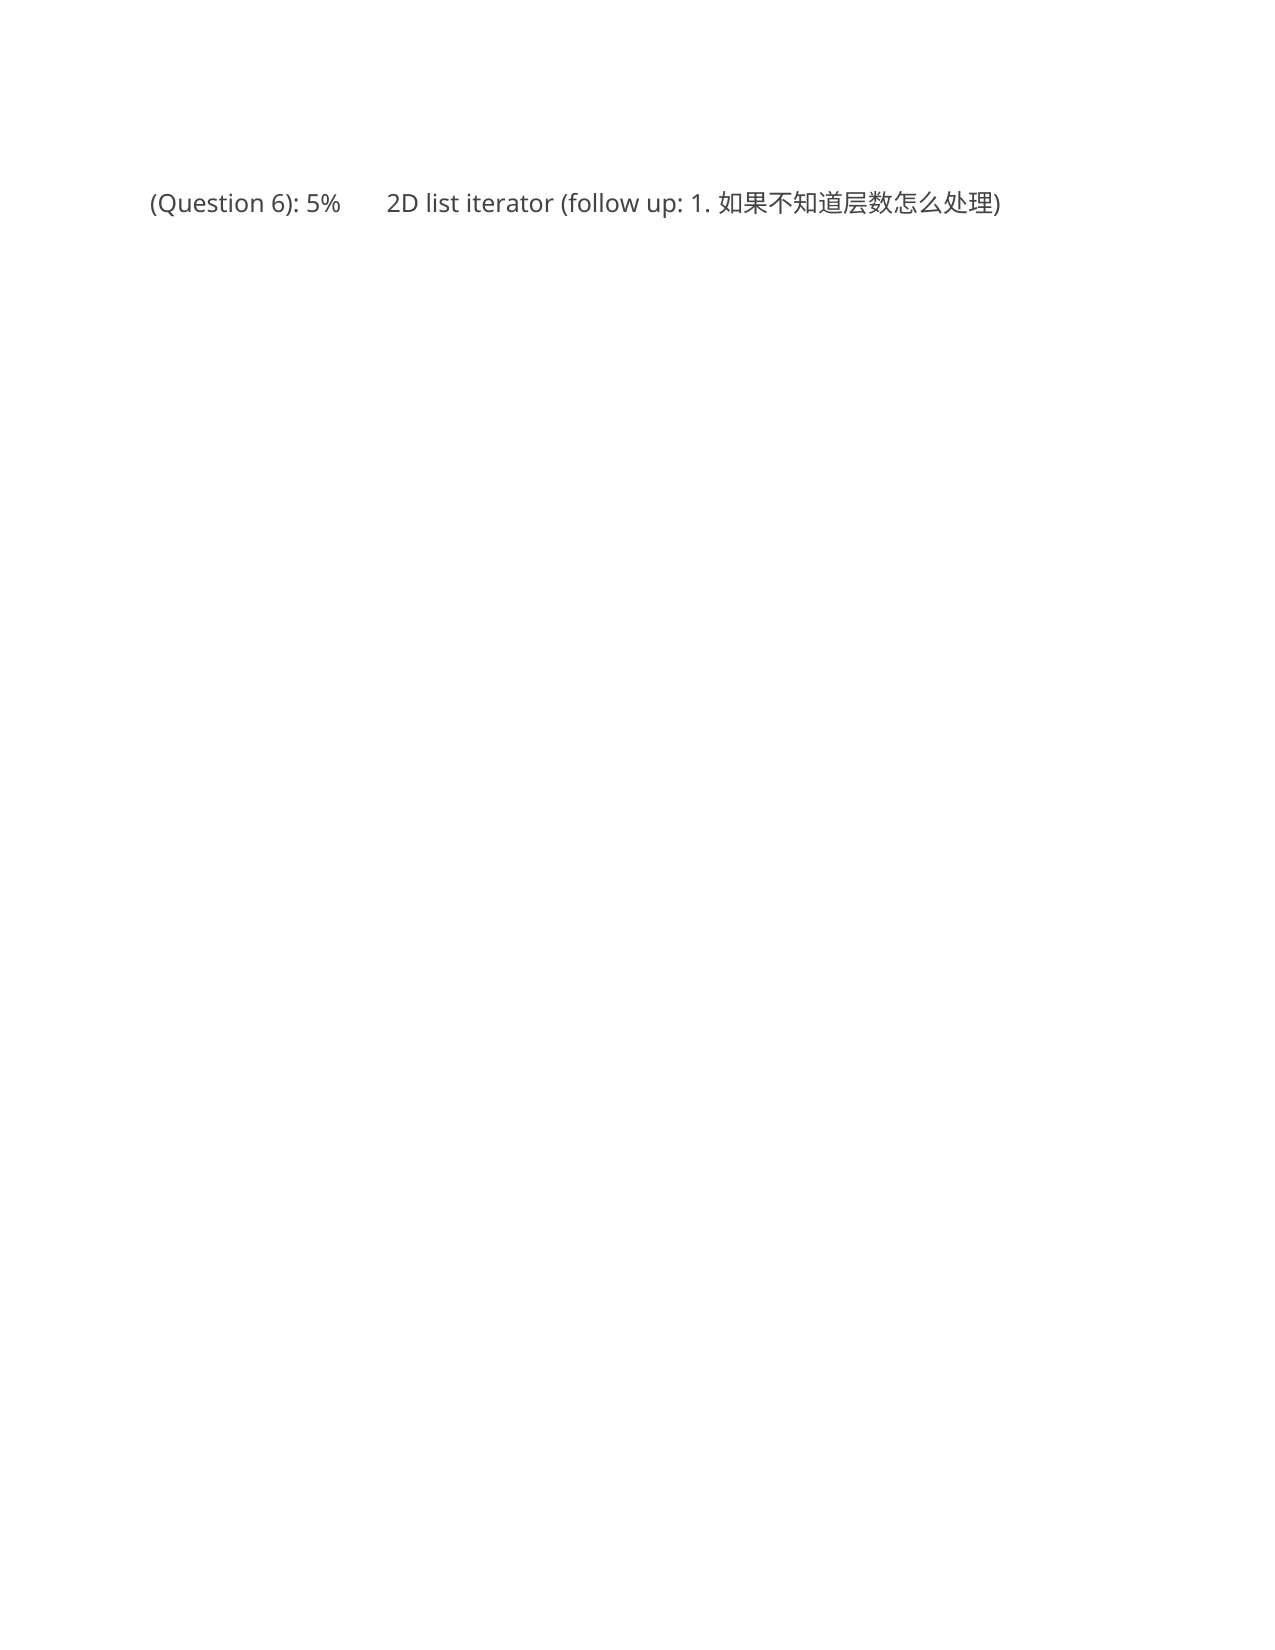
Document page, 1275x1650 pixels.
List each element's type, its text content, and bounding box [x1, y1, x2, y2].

subtitle (Question 6): 5% 2D list iterator (follow up: 1. 如果不知道层数怎么处理) [150, 183, 1125, 219]
